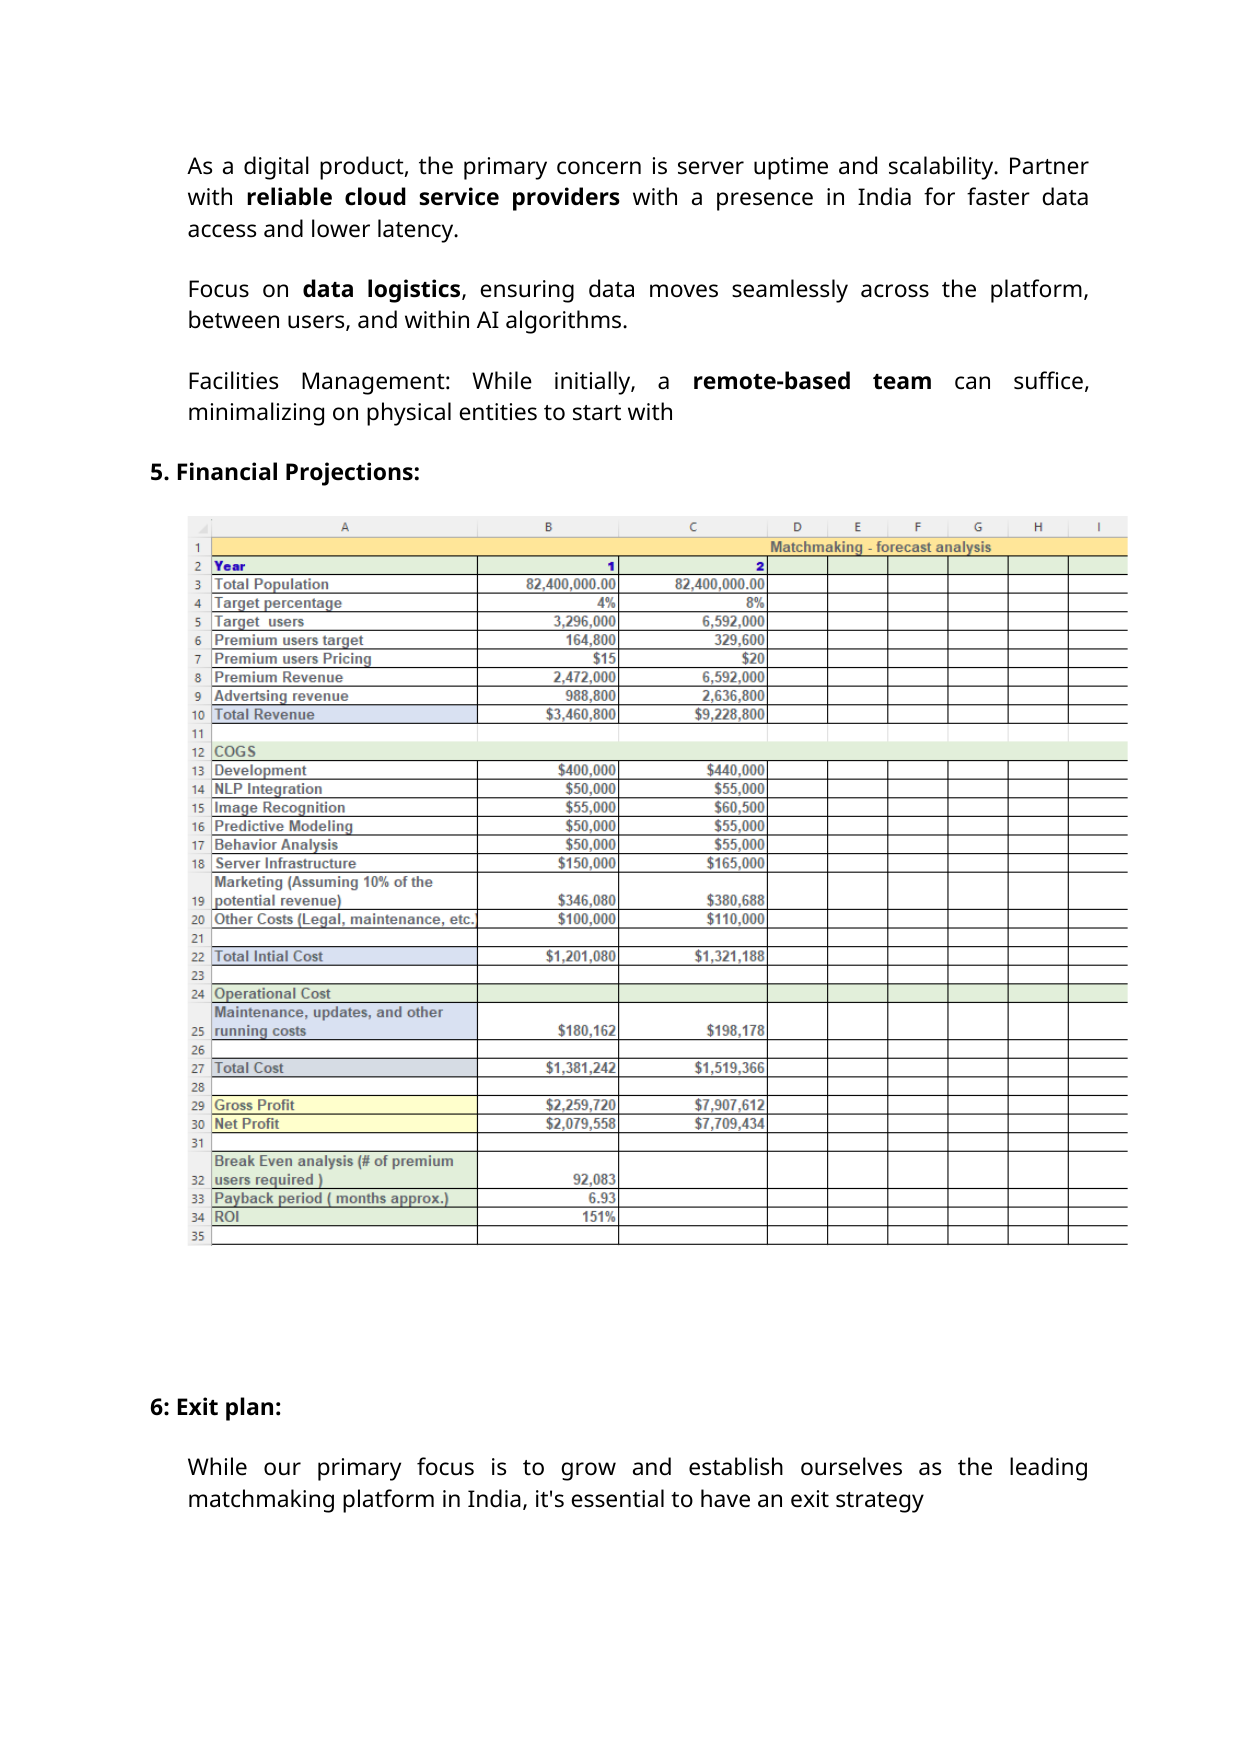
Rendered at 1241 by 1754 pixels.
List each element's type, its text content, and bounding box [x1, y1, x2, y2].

picture [187, 516, 1128, 1246]
text As a digital product, the primary concern is server uptime and scalability. Partner with reliable cloud service providers with a presence in India for faster data access and lower latency. [187, 150, 1090, 244]
text While our primary focus is to grow and establish ourselves as the leading matchmaking platform in India, it's essential to have an exit strategy [187, 1451, 1090, 1514]
text Focus on data logistics, ensuring data moves seamlessly across the platform, between users, and within AI algorithms. [187, 273, 1090, 335]
text Facilities Management: While initially, a remote-based team can suffice, minimalizing on physical entities to start with [187, 364, 1090, 427]
text 6: Exit plan: [150, 1391, 1090, 1422]
text 5. Financial Projections: [150, 456, 1090, 487]
